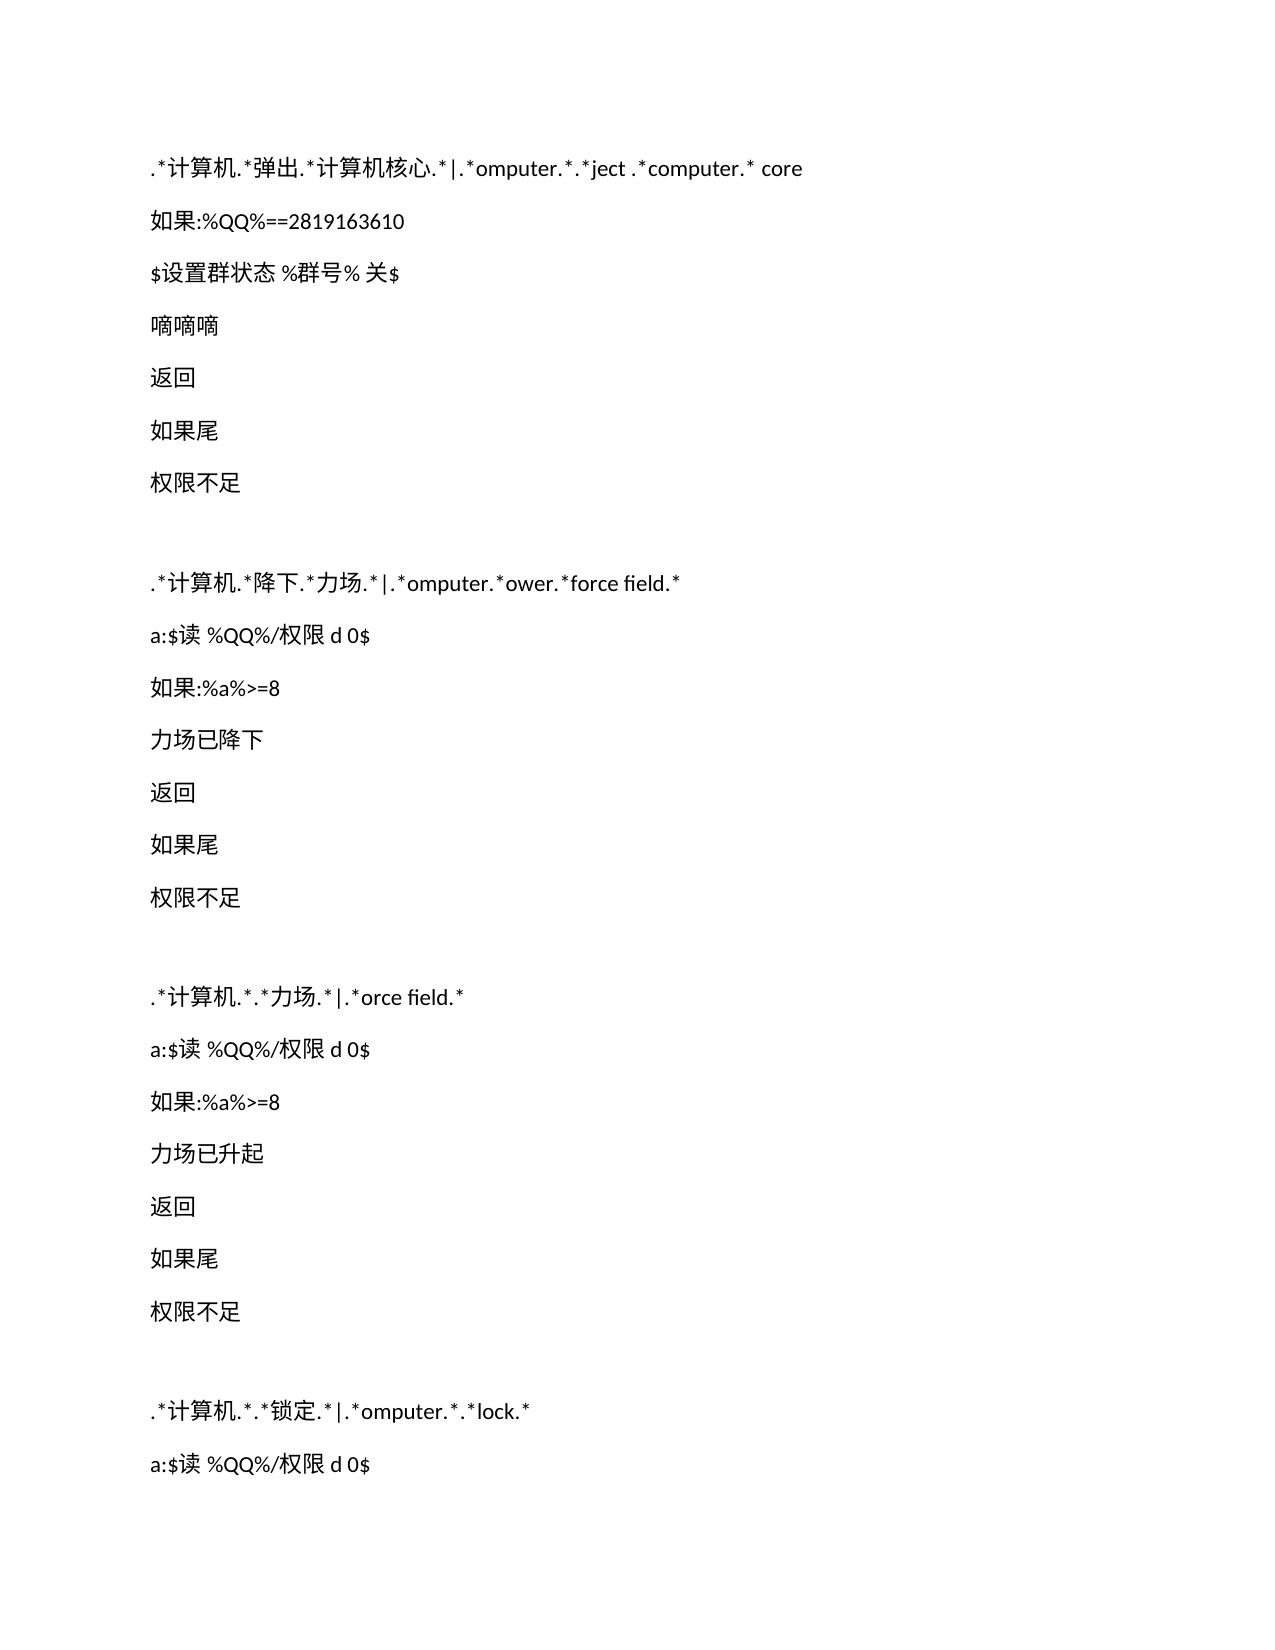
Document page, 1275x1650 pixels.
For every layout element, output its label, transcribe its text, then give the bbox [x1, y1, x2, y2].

text 返回 [150, 1189, 1125, 1222]
text 如果:%a%>=8 [150, 1084, 1125, 1117]
text a:$读 %QQ%/权限 d 0$ [150, 617, 1125, 650]
text 权限不足 [150, 879, 1125, 913]
text .*计算机.*.*锁定.*|.*omputer.*.*lock.* [150, 1393, 1125, 1426]
text 力场已降下 [150, 722, 1125, 755]
text 如果:%QQ%==2819163610 [150, 202, 1125, 236]
text .*计算机.*降下.*力场.*|.*omputer.*ower.*force field.* [150, 564, 1125, 598]
text 如果尾 [150, 1241, 1125, 1274]
text a:$读 %QQ%/权限 d 0$ [150, 1031, 1125, 1064]
text 如果尾 [150, 412, 1125, 446]
text 如果尾 [150, 827, 1125, 860]
text a:$读 %QQ%/权限 d 0$ [150, 1446, 1125, 1479]
text 返回 [150, 774, 1125, 808]
text 返回 [150, 360, 1125, 393]
text 力场已升起 [150, 1136, 1125, 1169]
text $设置群状态 %群号% 关$ [150, 255, 1125, 288]
text 权限不足 [150, 465, 1125, 498]
text 如果:%a%>=8 [150, 669, 1125, 703]
text 嘀嘀嘀 [150, 307, 1125, 341]
text 权限不足 [150, 1294, 1125, 1327]
text .*计算机.*.*力场.*|.*orce field.* [150, 979, 1125, 1012]
text .*计算机.*弹出.*计算机核心.*|.*omputer.*.*ject .*computer.* core [150, 150, 1125, 183]
